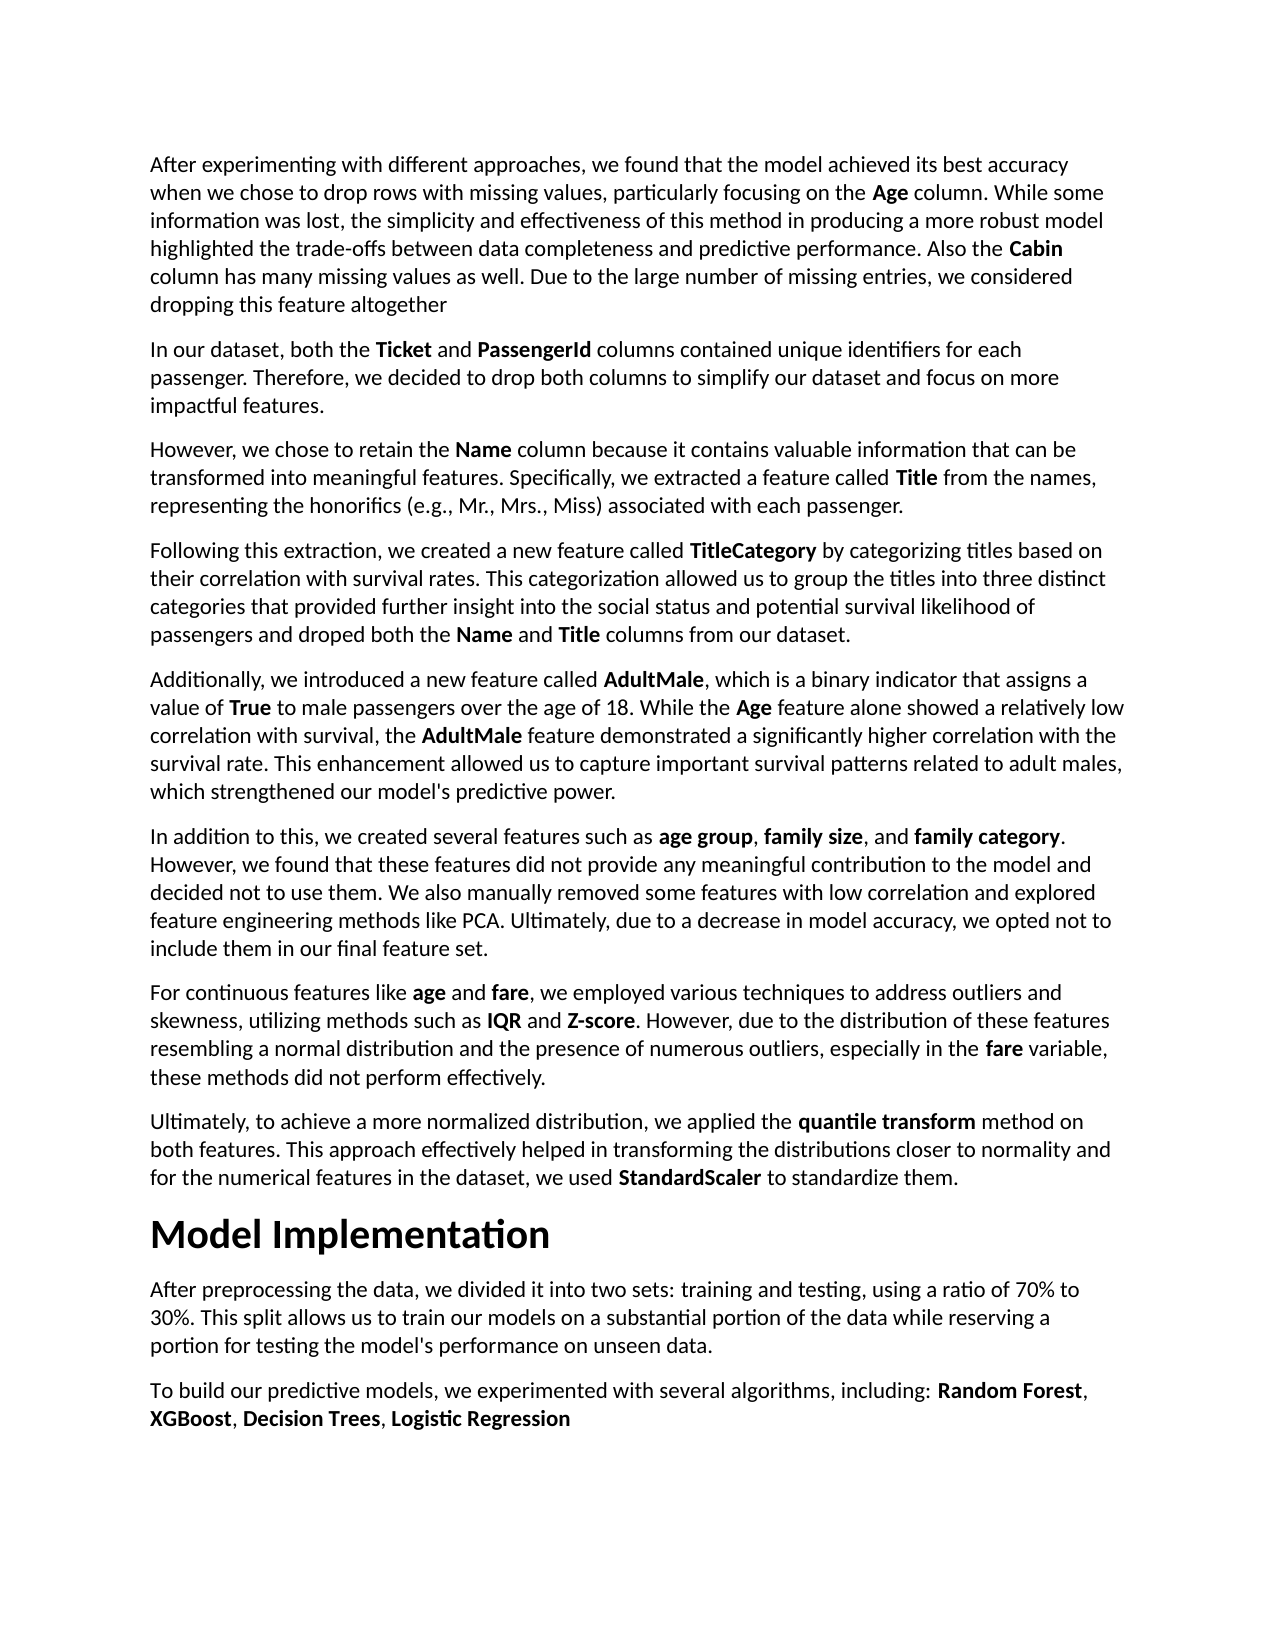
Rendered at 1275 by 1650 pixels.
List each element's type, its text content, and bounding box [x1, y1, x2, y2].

text Model Implementation [150, 1208, 1125, 1259]
text After preprocessing the data, we divided it into two sets: training and testing, using a ratio of 70% to 30%. This split allows us to train our models on a substantial portion of the data while reserving a portion for testing the model's performance on unseen data. [150, 1276, 1125, 1359]
text However, we chose to retain the Name column because it contains valuable information that can be transformed into meaningful features. Specifically, we extracted a feature called Title from the names, representing the honorifics (e.g., Mr., Mrs., Miss) associated with each passenger. [150, 436, 1125, 519]
text Ultimately, to achieve a more normalized distribution, we applied the quantile transform method on both features. This approach effectively helped in transforming the distributions closer to normality and for the numerical features in the dataset, we used StandardScaler to standardize them. [150, 1107, 1125, 1191]
text Following this extraction, we created a new feature called TitleCategory by categorizing titles based on their correlation with survival rates. This categorization allowed us to group the titles into three distinct categories that provided further insight into the social status and potential survival likelihood of passengers and droped both the Name and Title columns from our dataset. [150, 536, 1125, 648]
text To build our predictive models, we experimented with several algorithms, including: Random Forest, XGBoost, Decision Trees, Logistic Regression [150, 1376, 1125, 1432]
text In addition to this, we created several features such as age group, family size, and family category. However, we found that these features did not provide any meaningful contribution to the model and decided not to use them. We also manually removed some features with low correlation and explored feature engineering methods like PCA. Ultimately, due to a decrease in model accuracy, we opted not to include them in our final feature set. [150, 822, 1125, 962]
text For continuous features like age and fare, we employed various techniques to address outliers and skewness, utilizing methods such as IQR and Z-score. However, due to the distribution of these features resembling a normal distribution and the presence of numerous outliers, especially in the fare variable, these methods did not perform effectively. [150, 978, 1125, 1091]
text Additionally, we introduced a new feature called AdultMale, which is a binary indicator that assigns a value of True to male passengers over the age of 18. While the Age feature alone showed a relatively low correlation with survival, the AdultMale feature demonstrated a significantly higher correlation with the survival rate. This enhancement allowed us to capture important survival patterns related to adult males, which strengthened our model's predictive power. [150, 665, 1125, 805]
text In our dataset, both the Ticket and PassengerId columns contained unique identifiers for each passenger. Therefore, we decided to drop both columns to simplify our dataset and focus on more impactful features. [150, 335, 1125, 419]
text After experimenting with different approaches, we found that the model achieved its best accuracy when we chose to drop rows with missing values, particularly focusing on the Age column. While some information was lost, the simplicity and effectiveness of this method in producing a more robust model highlighted the trade-offs between data completeness and predictive performance. Also the Cabin column has many missing values as well. Due to the large number of missing entries, we considered dropping this feature altogether [150, 150, 1125, 318]
